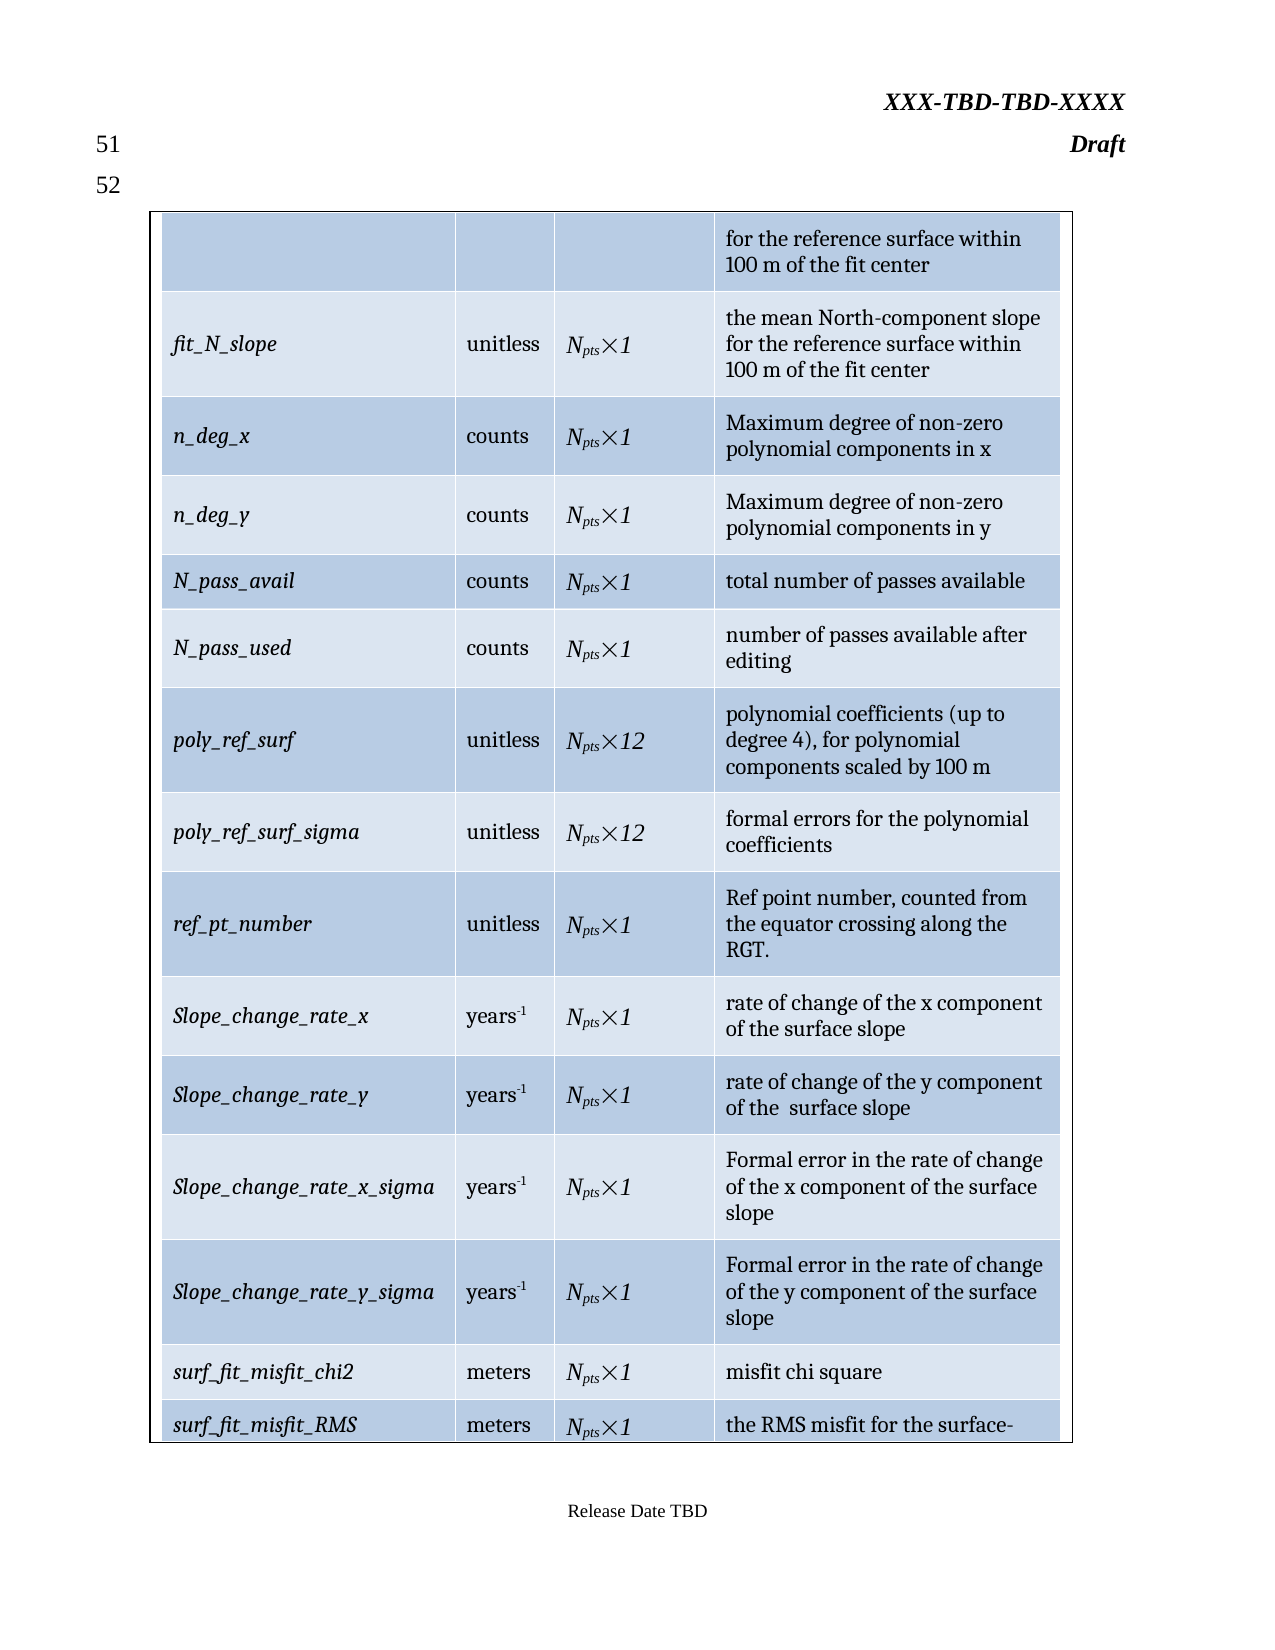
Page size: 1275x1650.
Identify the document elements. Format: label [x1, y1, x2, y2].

table_cell [1061, 212, 1072, 1442]
table_cell [151, 212, 161, 1442]
